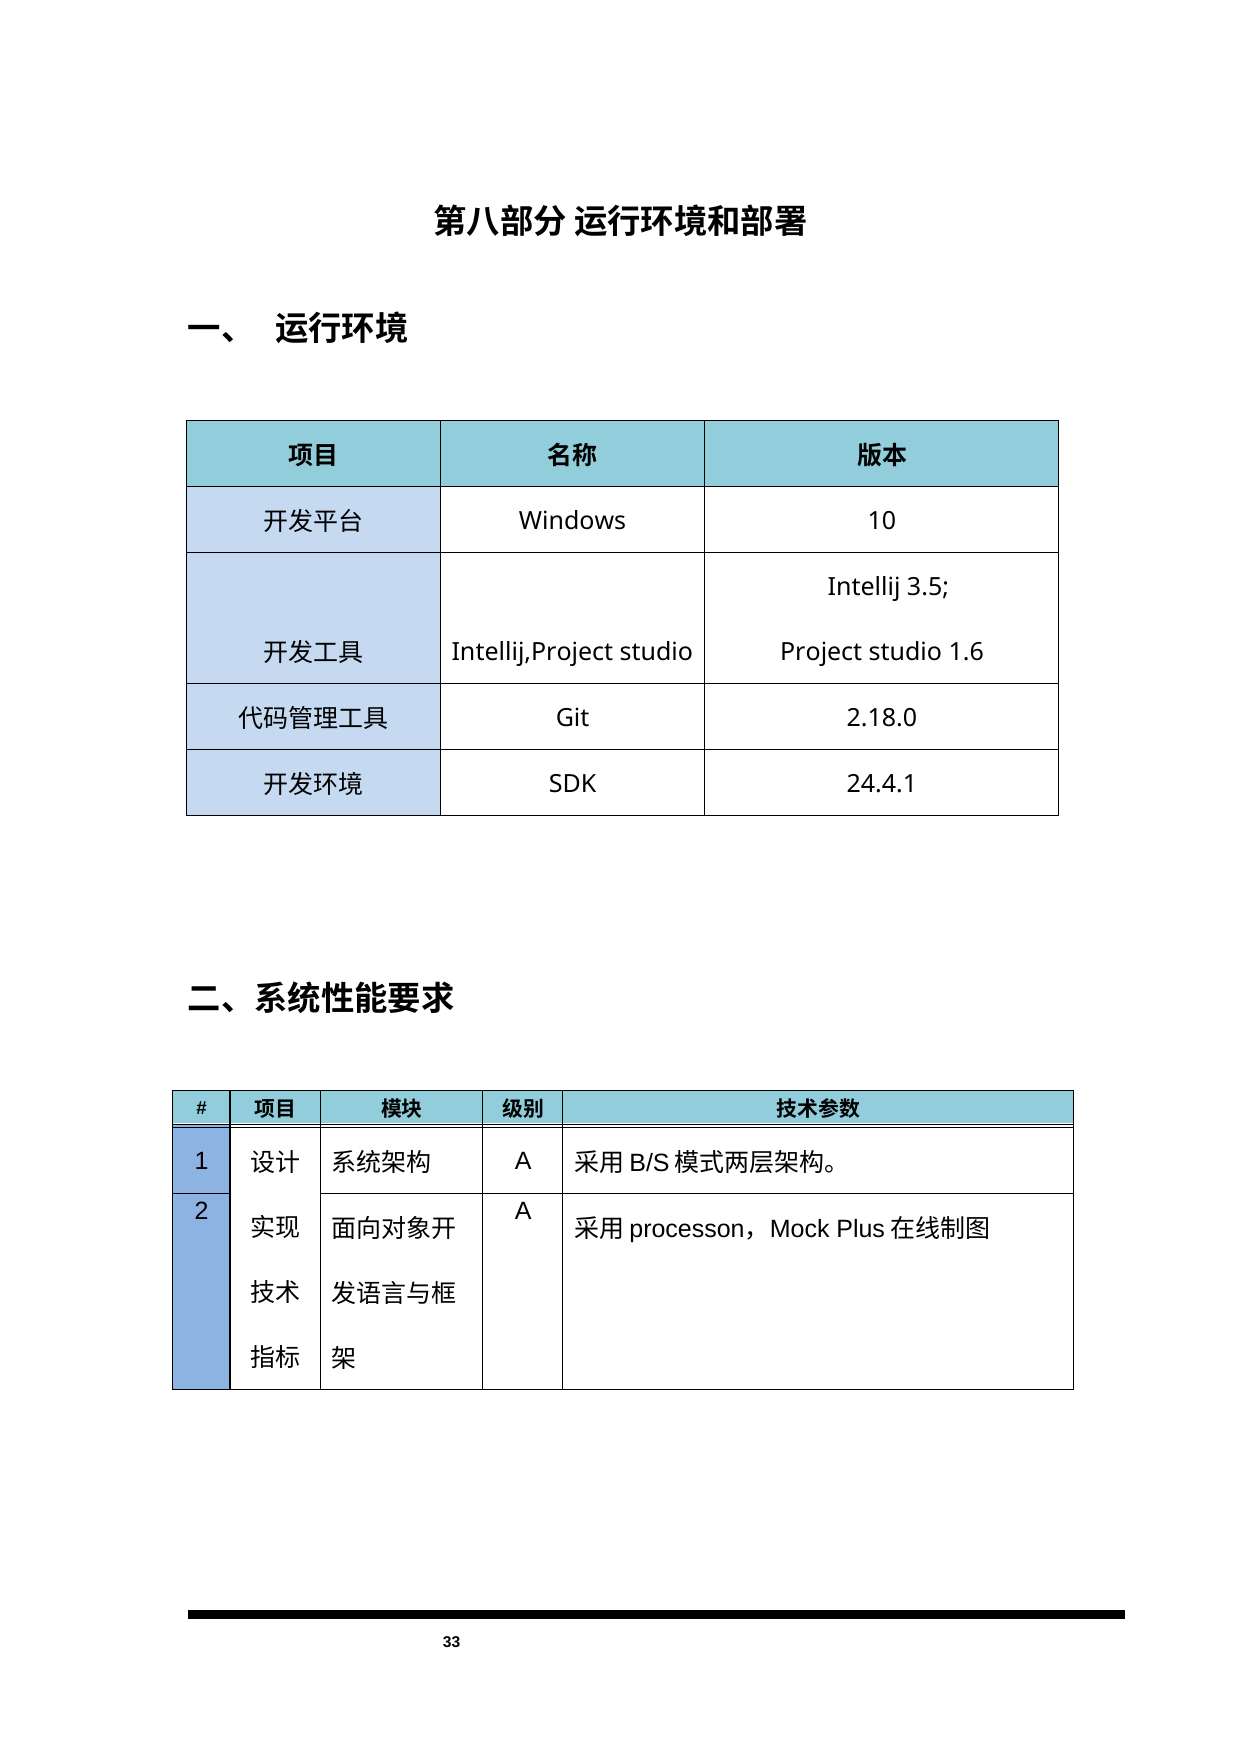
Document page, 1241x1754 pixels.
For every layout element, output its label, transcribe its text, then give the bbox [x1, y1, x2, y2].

table_header 项目 [231, 1091, 320, 1123]
subtitle 第八部分 运行环境和部署 [187, 187, 1053, 252]
table_cell 开发平台 [187, 487, 440, 552]
table_cell 采用processon，Mock Plus在线制图 [563, 1194, 1073, 1389]
table_cell A [483, 1128, 562, 1193]
table_header # [173, 1091, 229, 1123]
table_cell Git [441, 684, 704, 749]
table_cell 2.18.0 [705, 684, 1058, 749]
table_header 技术参数 [563, 1091, 1073, 1123]
table_cell 代码管理工具 [187, 684, 440, 749]
subtitle 二、系统性能要求 [187, 963, 1053, 1028]
table_cell 采用B/S模式两层架构。 [563, 1128, 1073, 1193]
table_cell 2 [173, 1194, 229, 1389]
table_header 模块 [321, 1091, 482, 1123]
table_cell 开发工具 [187, 553, 440, 683]
table_cell Windows [441, 487, 704, 552]
subtitle 运行环境 [187, 293, 1053, 358]
table_cell Intellij 3.5; Project studio 1.6 [705, 553, 1058, 683]
table_cell A [483, 1194, 562, 1389]
table_header 名称 [441, 421, 704, 486]
table_header 级别 [483, 1091, 562, 1123]
table_cell 面向对象开发语言与框架 [321, 1194, 482, 1389]
table_cell 10 [705, 487, 1058, 552]
table_cell 系统架构 [321, 1128, 482, 1193]
table_cell 设计实现技术指标 [231, 1128, 320, 1389]
table_cell SDK [441, 750, 704, 815]
table_cell 1 [173, 1128, 229, 1193]
table_cell 开发环境 [187, 750, 440, 815]
table_cell Intellij,Project studio [441, 553, 704, 683]
table_header 版本 [705, 421, 1058, 486]
table_cell 24.4.1 [705, 750, 1058, 815]
table_header 项目 [187, 421, 440, 486]
